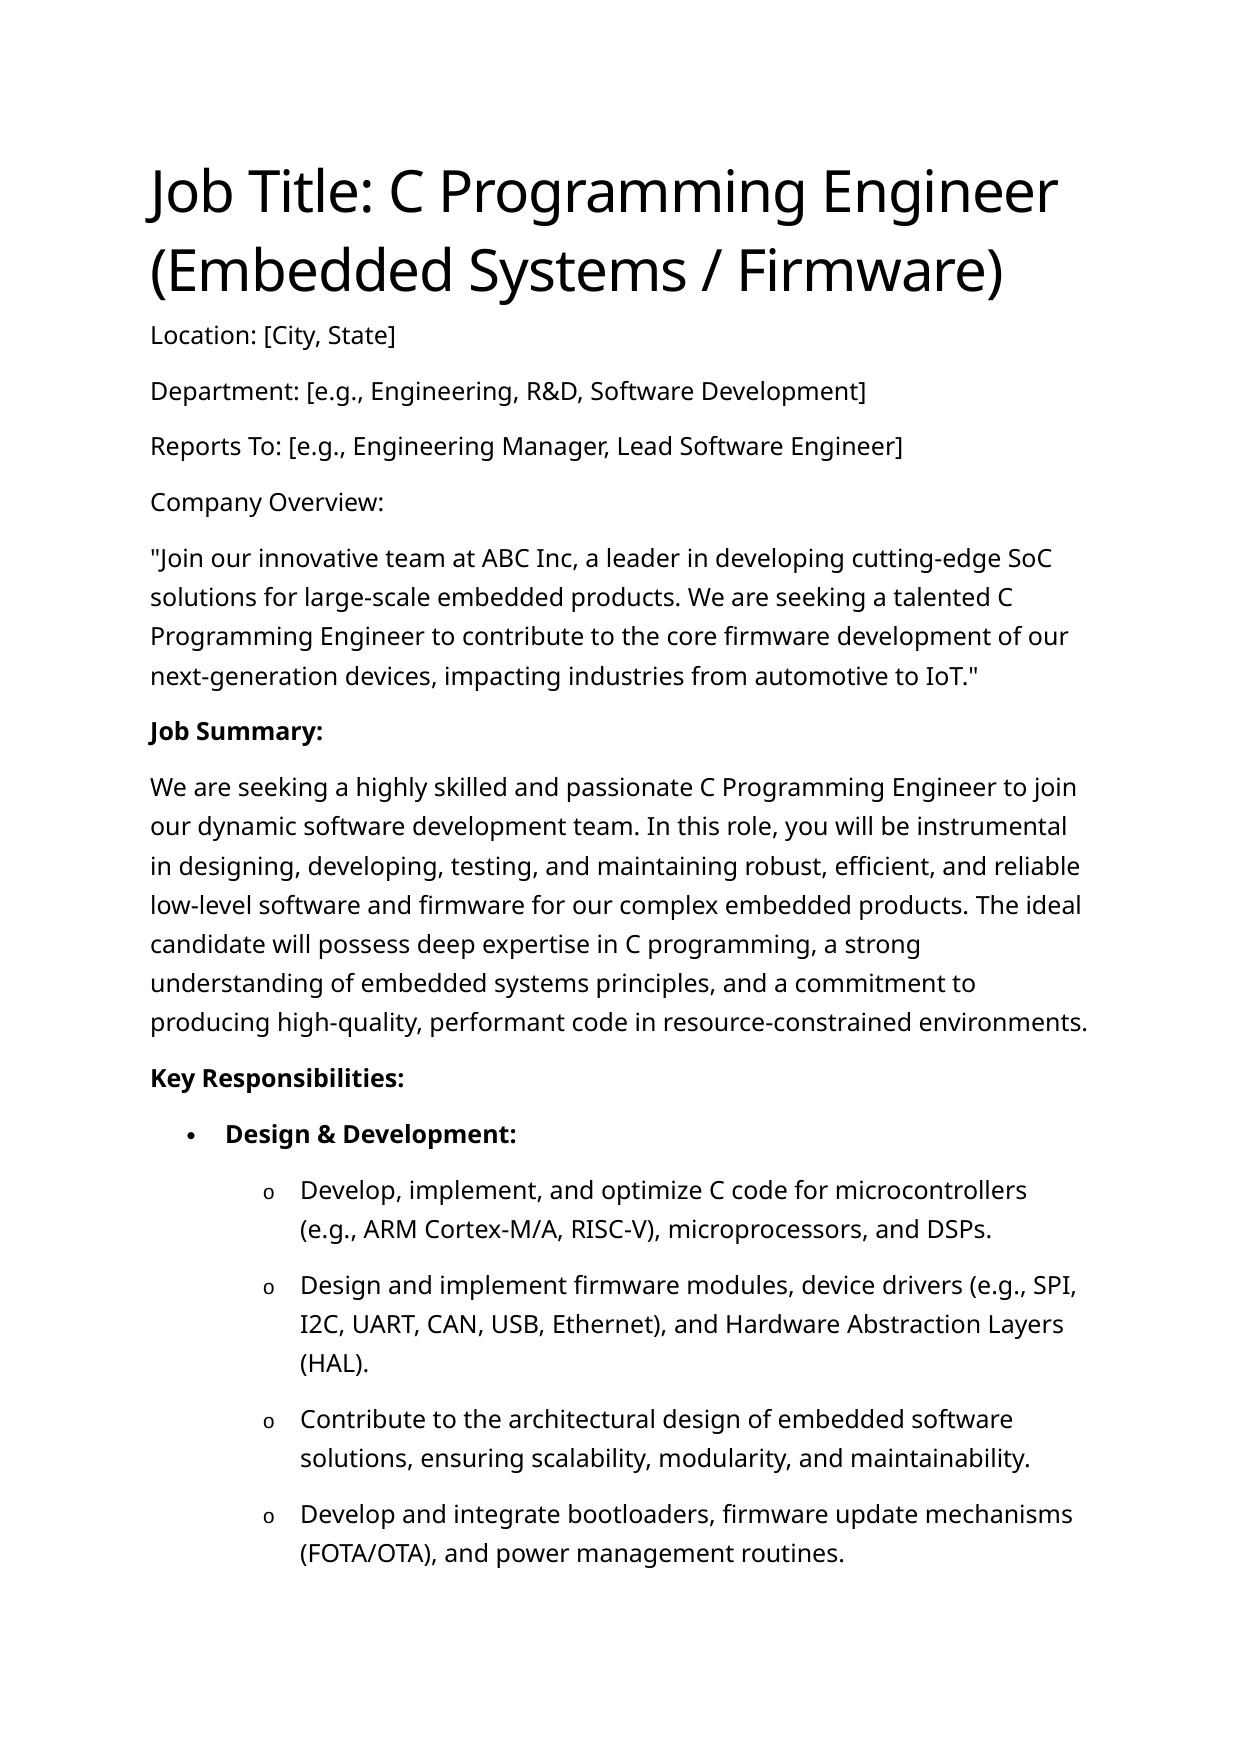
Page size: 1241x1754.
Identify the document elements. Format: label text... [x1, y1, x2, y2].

list Design & Development: [187, 1116, 1090, 1151]
text Key Responsibilities: [150, 1061, 1090, 1095]
text We are seeking a highly skilled and passionate C Programming Engineer to join our dynamic software development team. In this role, you will be instrumental in designing, developing, testing, and maintaining robust, efficient, and reliable low-level software and firmware for our complex embedded products. The ideal candidate will possess deep expertise in C programming, a strong understanding of embedded systems principles, and a commitment to producing high-quality, performant code in resource-constrained environments. [150, 770, 1090, 1039]
text Department: [e.g., Engineering, R&D, Software Development] [150, 373, 1090, 407]
text Job Summary: [150, 714, 1090, 748]
text Location: [City, State] [150, 317, 1090, 351]
text Reports To: [e.g., Engineering Manager, Lead Software Engineer] [150, 429, 1090, 463]
list Contribute to the architectural design of embedded software solutions, ensuring scalability, modularity, and maintainability. [262, 1401, 1090, 1475]
list Develop, implement, and optimize C code for microcontrollers (e.g., ARM Cortex-M/A, RISC-V), microprocessors, and DSPs. [262, 1172, 1090, 1246]
text Company Overview: [150, 485, 1090, 519]
list Develop and integrate bootloaders, firmware update mechanisms (FOTA/OTA), and power management routines. [262, 1496, 1090, 1570]
title Job Title: C Programming Engineer (Embedded Systems / Firmware) [150, 150, 1090, 309]
list Design and implement firmware modules, device drivers (e.g., SPI, I2C, UART, CAN, USB, Ethernet), and Hardware Abstraction Layers (HAL). [262, 1267, 1090, 1380]
text "Join our innovative team at ABC Inc, a leader in developing cutting-edge SoC solutions for large-scale embedded products. We are seeking a talented C Programming Engineer to contribute to the core firmware development of our next-generation devices, impacting industries from automotive to IoT." [150, 541, 1090, 692]
